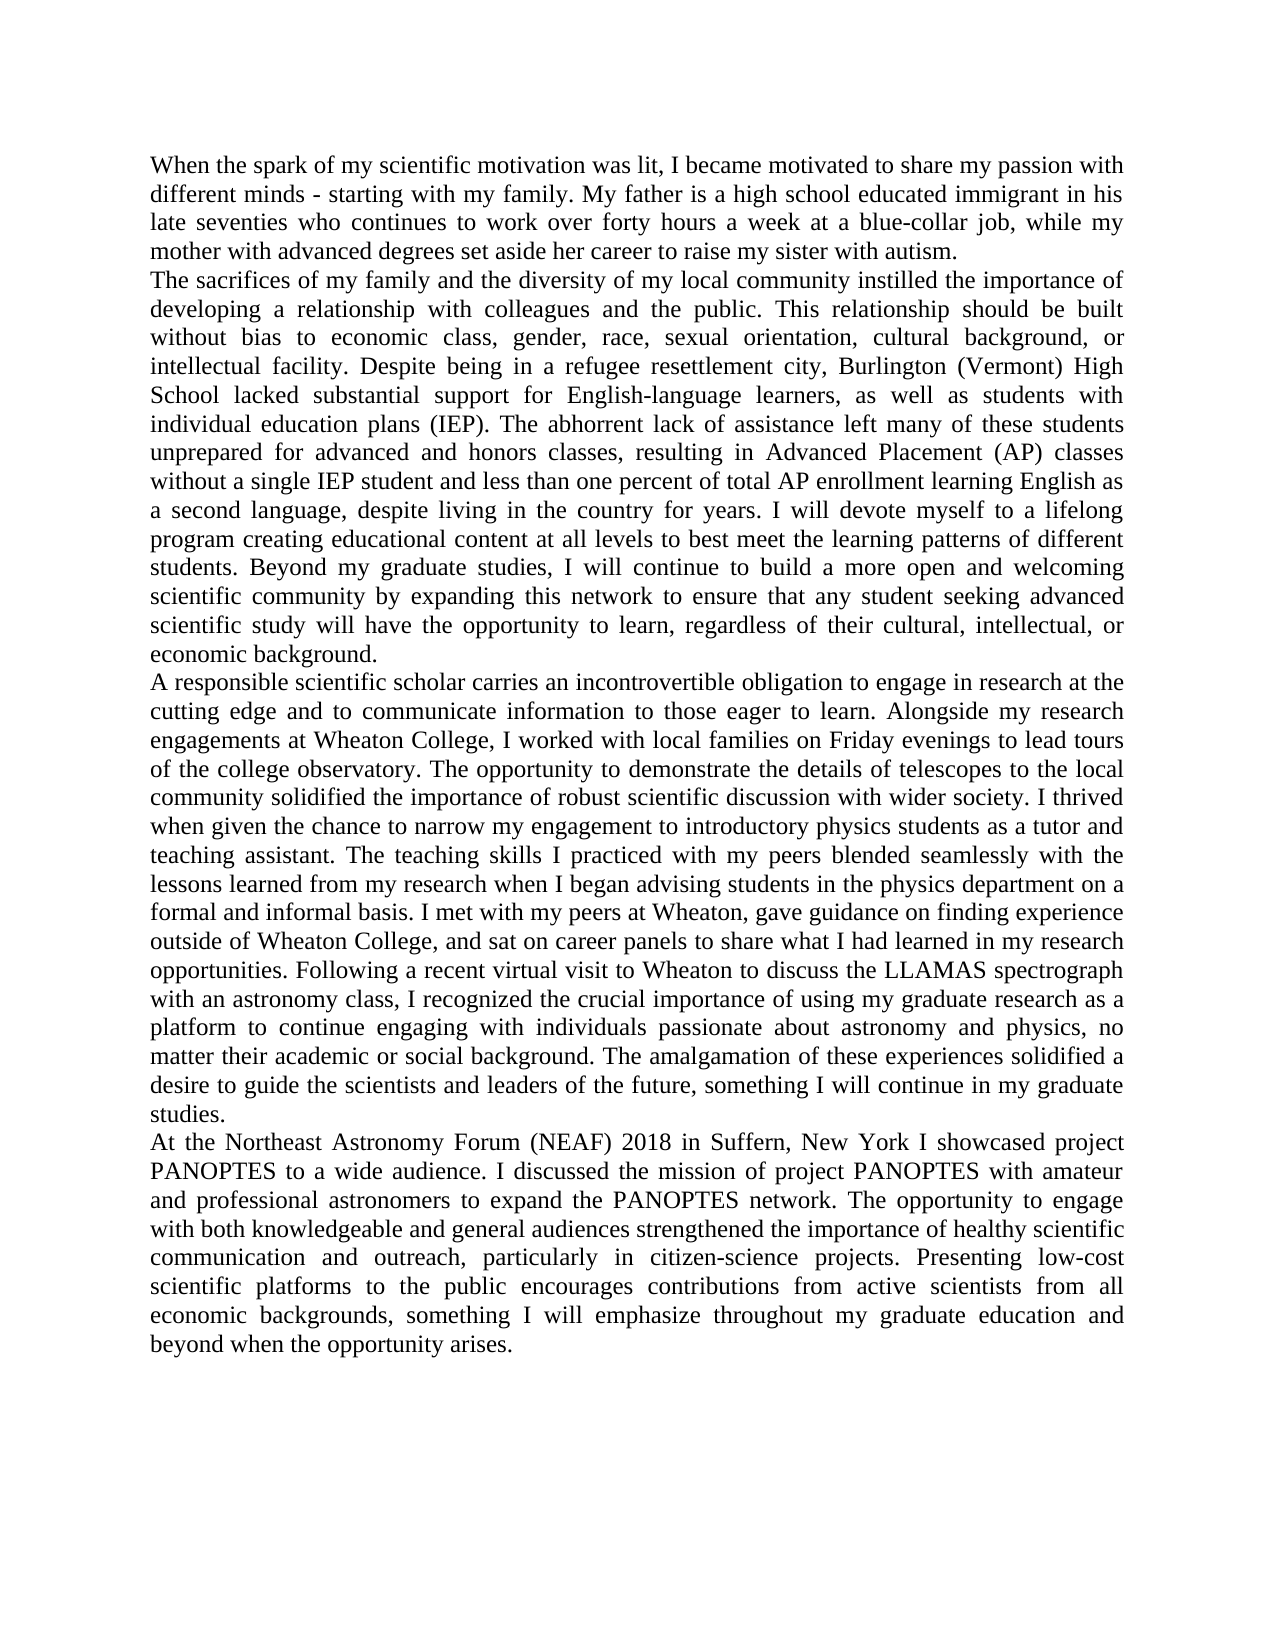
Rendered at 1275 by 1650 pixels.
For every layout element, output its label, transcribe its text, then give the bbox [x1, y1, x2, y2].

text When the spark of my scientific motivation was lit, I became motivated to share my passion with different minds - starting with my family. My father is a high school educated immigrant in his late seventies who continues to work over forty hours a week at a blue-collar job, while my mother with advanced degrees set aside her career to raise my sister with autism. [150, 150, 1125, 265]
text A responsible scientific scholar carries an incontrovertible obligation to engage in research at the cutting edge and to communicate information to those eager to learn. Alongside my research engagements at Wheaton College, I worked with local families on Friday evenings to lead tours of the college observatory. The opportunity to demonstrate the details of telescopes to the local community solidified the importance of robust scientific discussion with wider society. I thrived when given the chance to narrow my engagement to introductory physics students as a tutor and teaching assistant. The teaching skills I practiced with my peers blended seamlessly with the lessons learned from my research when I began advising students in the physics department on a formal and informal basis. I met with my peers at Wheaton, gave guidance on finding experience outside of Wheaton College, and sat on career panels to share what I had learned in my research opportunities. Following a recent virtual visit to Wheaton to discuss the LLAMAS spectrograph with an astronomy class, I recognized the crucial importance of using my graduate research as a platform to continue engaging with individuals passionate about astronomy and physics, no matter their academic or social background. The amalgamation of these experiences solidified a desire to guide the scientists and leaders of the future, something I will continue in my graduate studies. [150, 667, 1125, 1127]
text At the Northeast Astronomy Forum (NEAF) 2018 in Suffern, New York I showcased project PANOPTES to a wide audience. I discussed the mission of project PANOPTES with amateur and professional astronomers to expand the PANOPTES network. The opportunity to engage with both knowledgeable and general audiences strengthened the importance of healthy scientific communication and outreach, particularly in citizen-science projects. Presenting low-cost scientific platforms to the public encourages contributions from active scientists from all economic backgrounds, something I will emphasize throughout my graduate education and beyond when the opportunity arises. [150, 1127, 1125, 1357]
text The sacrifices of my family and the diversity of my local community instilled the importance of developing a relationship with colleagues and the public. This relationship should be built without bias to economic class, gender, race, sexual orientation, cultural background, or intellectual facility. Despite being in a refugee resettlement city, Burlington (Vermont) High School lacked substantial support for English-language learners, as well as students with individual education plans (IEP). The abhorrent lack of assistance left many of these students unprepared for advanced and honors classes, resulting in Advanced Placement (AP) classes without a single IEP student and less than one percent of total AP enrollment learning English as a second language, despite living in the country for years. I will devote myself to a lifelong program creating educational content at all levels to best meet the learning patterns of different students. Beyond my graduate studies, I will continue to build a more open and welcoming scientific community by expanding this network to ensure that any student seeking advanced scientific study will have the opportunity to learn, regardless of their cultural, intellectual, or economic background. [150, 265, 1125, 667]
